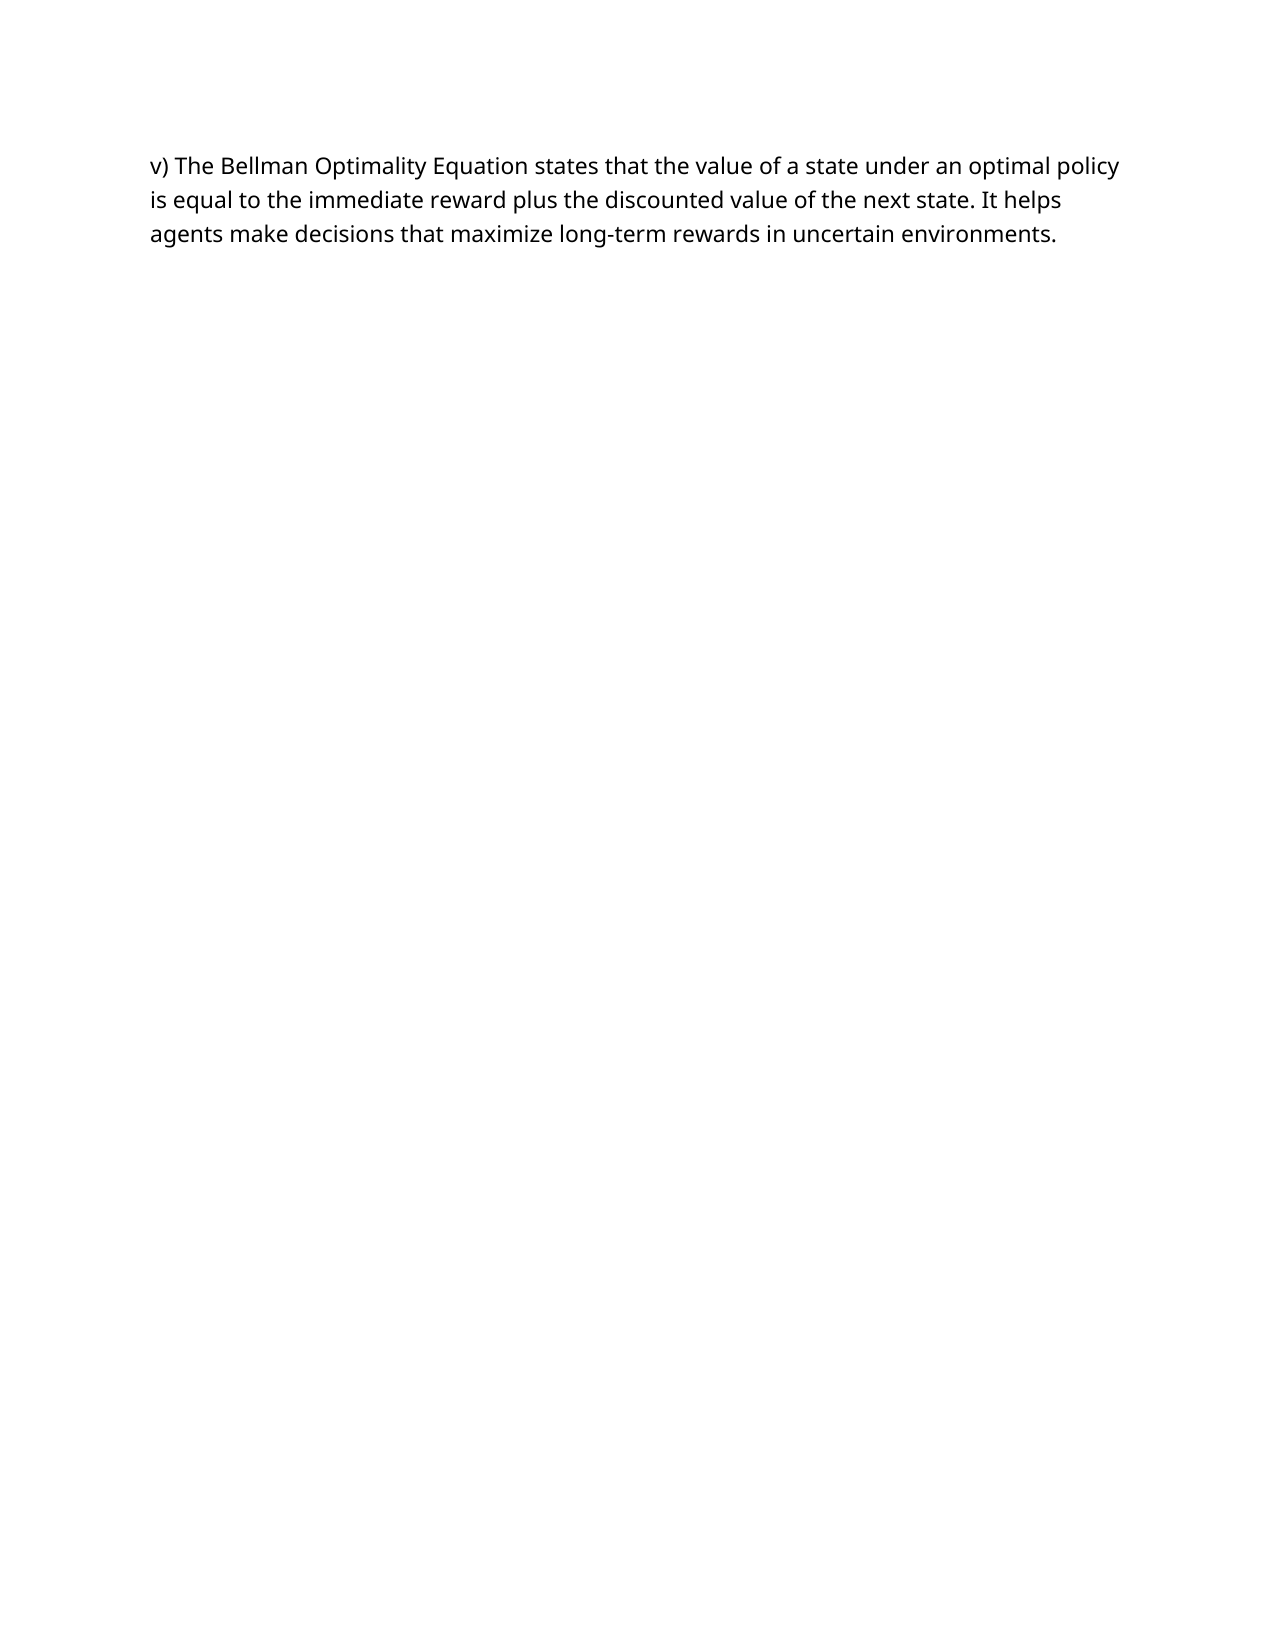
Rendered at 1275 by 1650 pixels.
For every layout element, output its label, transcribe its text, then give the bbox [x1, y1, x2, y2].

text v) The Bellman Optimality Equation states that the value of a state under an optimal policy is equal to the immediate reward plus the discounted value of the next state. It helps agents make decisions that maximize long-term rewards in uncertain environments. [150, 150, 1125, 249]
